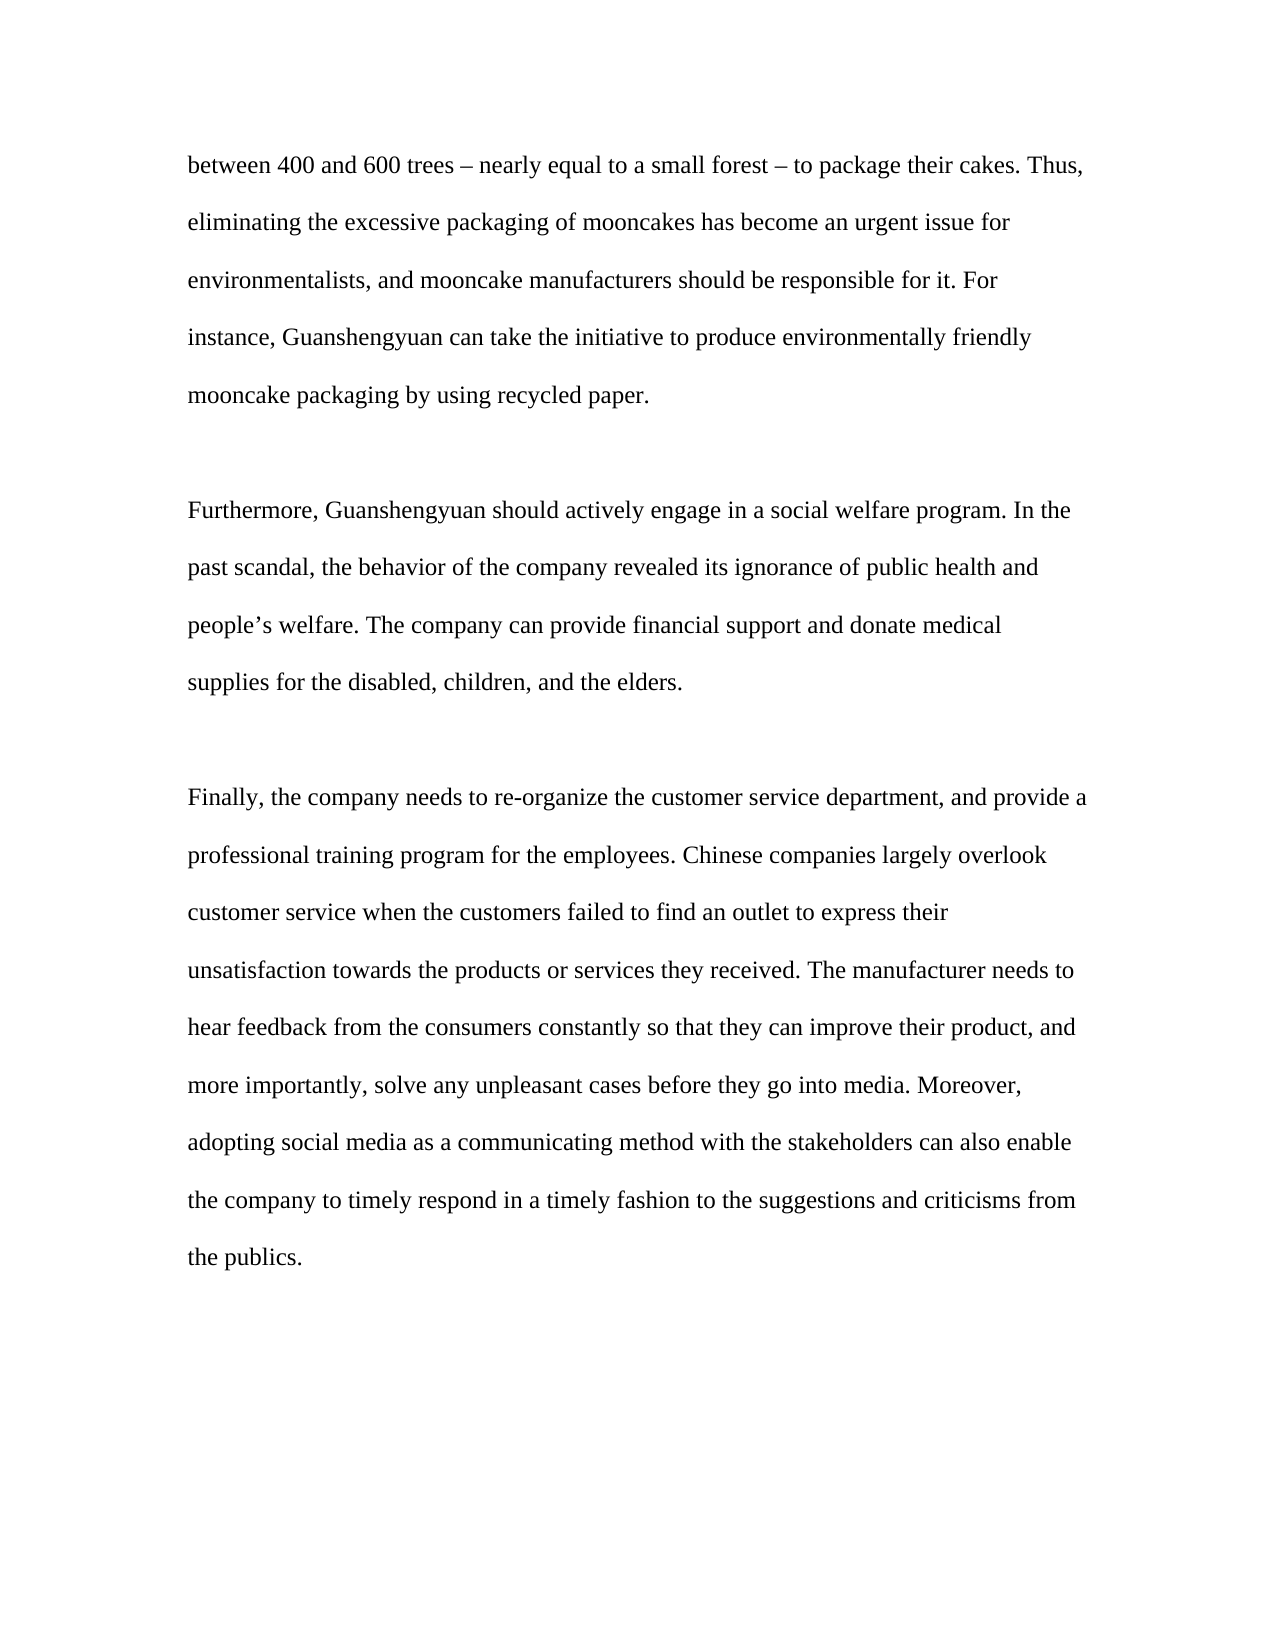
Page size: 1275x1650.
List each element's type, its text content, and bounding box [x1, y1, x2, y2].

text Furthermore, Guanshengyuan should actively engage in a social welfare program. In the past scandal, the behavior of the company revealed its ignorance of public health and people’s welfare. The company can provide financial support and donate medical supplies for the disabled, children, and the elders. [187, 495, 1087, 696]
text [187, 150, 1087, 409]
text Finally, the company needs to re-organize the customer service department, and provide a professional training program for the employees. Chinese companies largely overlook customer service when the customers failed to find an outlet to express their unsatisfaction towards the products or services they received. The manufacturer needs to hear feedback from the consumers constantly so that they can improve their product, and more importantly, solve any unpleasant cases before they go into media. Moreover, adopting social media as a communicating method with the stakeholders can also enable the company to timely respond in a timely fashion to the suggestions and criticisms from the publics. [187, 782, 1087, 1271]
